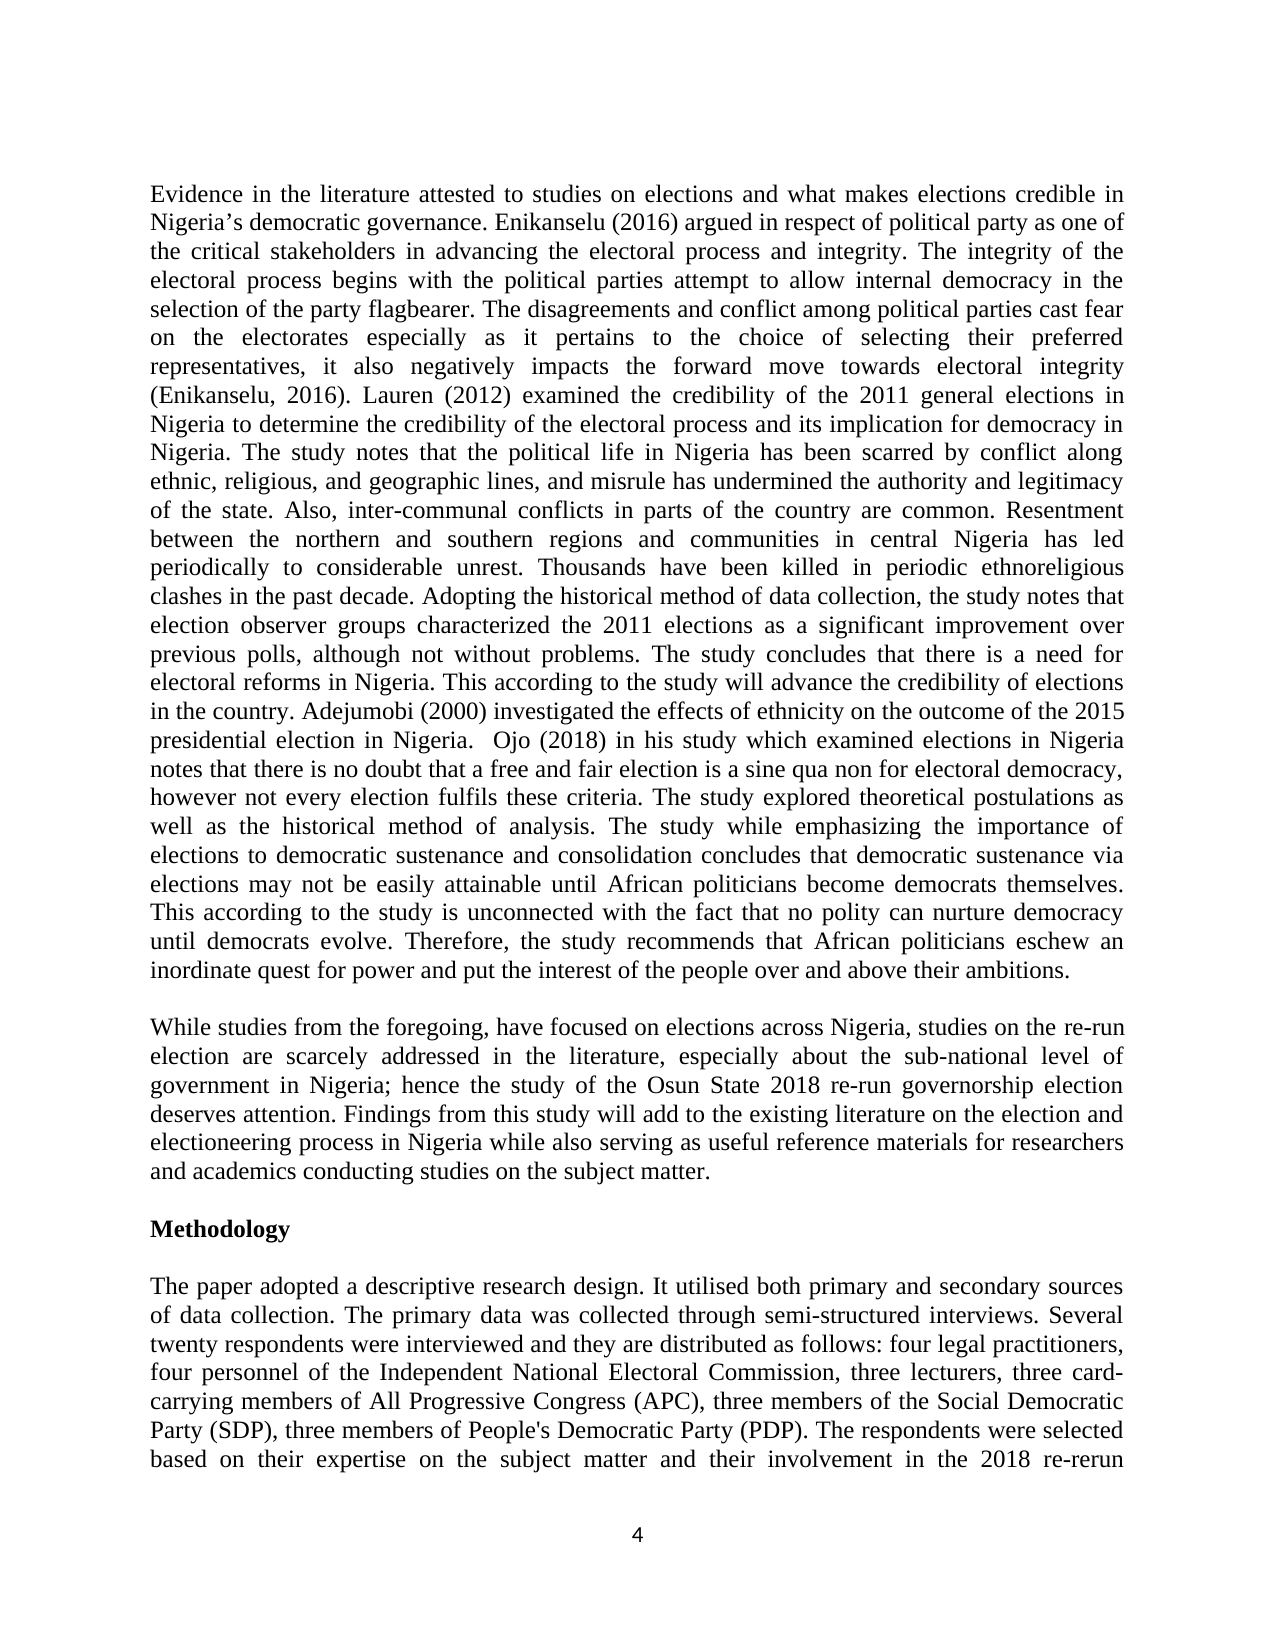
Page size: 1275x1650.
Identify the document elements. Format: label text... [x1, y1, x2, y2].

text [150, 1271, 1125, 1472]
text Evidence in the literature attested to studies on elections and what makes elections credible in Nigeria’s democratic governance. Enikanselu (2016) argued in respect of political party as one of the critical stakeholders in advancing the electoral process and integrity. The integrity of the electoral process begins with the political parties attempt to allow internal democracy in the selection of the party flagbearer. The disagreements and conflict among political parties cast fear on the electorates especially as it pertains to the choice of selecting their preferred representatives, it also negatively impacts the forward move towards electoral integrity (Enikanselu, 2016). Lauren (2012) examined the credibility of the 2011 general elections in Nigeria to determine the credibility of the electoral process and its implication for democracy in Nigeria. The study notes that the political life in Nigeria has been scarred by conflict along ethnic, religious, and geographic lines, and misrule has undermined the authority and legitimacy of the state. Also, inter-communal conflicts in parts of the country are common. Resentment between the northern and southern regions and communities in central Nigeria has led periodically to considerable unrest. Thousands have been killed in periodic ethnoreligious clashes in the past decade. Adopting the historical method of data collection, the study notes that election observer groups characterized the 2011 elections as a significant improvement over previous polls, although not without problems. The study concludes that there is a need for electoral reforms in Nigeria. This according to the study will advance the credibility of elections in the country. Adejumobi (2000) investigated the effects of ethnicity on the outcome of the 2015 presidential election in Nigeria. Ojo (2018) in his study which examined elections in Nigeria notes that there is no doubt that a free and fair election is a sine qua non for electoral democracy, however not every election fulfils these criteria. The study explored theoretical postulations as well as the historical method of analysis. The study while emphasizing the importance of elections to democratic sustenance and consolidation concludes that democratic sustenance via elections may not be easily attainable until African politicians become democrats themselves. This according to the study is unconnected with the fact that no polity can nurture democracy until democrats evolve. Therefore, the study recommends that African politicians eschew an inordinate quest for power and put the interest of the people over and above their ambitions. [150, 179, 1125, 984]
text While studies from the foregoing, have focused on elections across Nigeria, studies on the re-run election are scarcely addressed in the literature, especially about the sub-national level of government in Nigeria; hence the study of the Osun State 2018 re-run governorship election deserves attention. Findings from this study will add to the existing literature on the election and electioneering process in Nigeria while also serving as useful reference materials for researchers and academics conducting studies on the subject matter. [150, 1012, 1125, 1185]
text Methodology [150, 1214, 1125, 1242]
